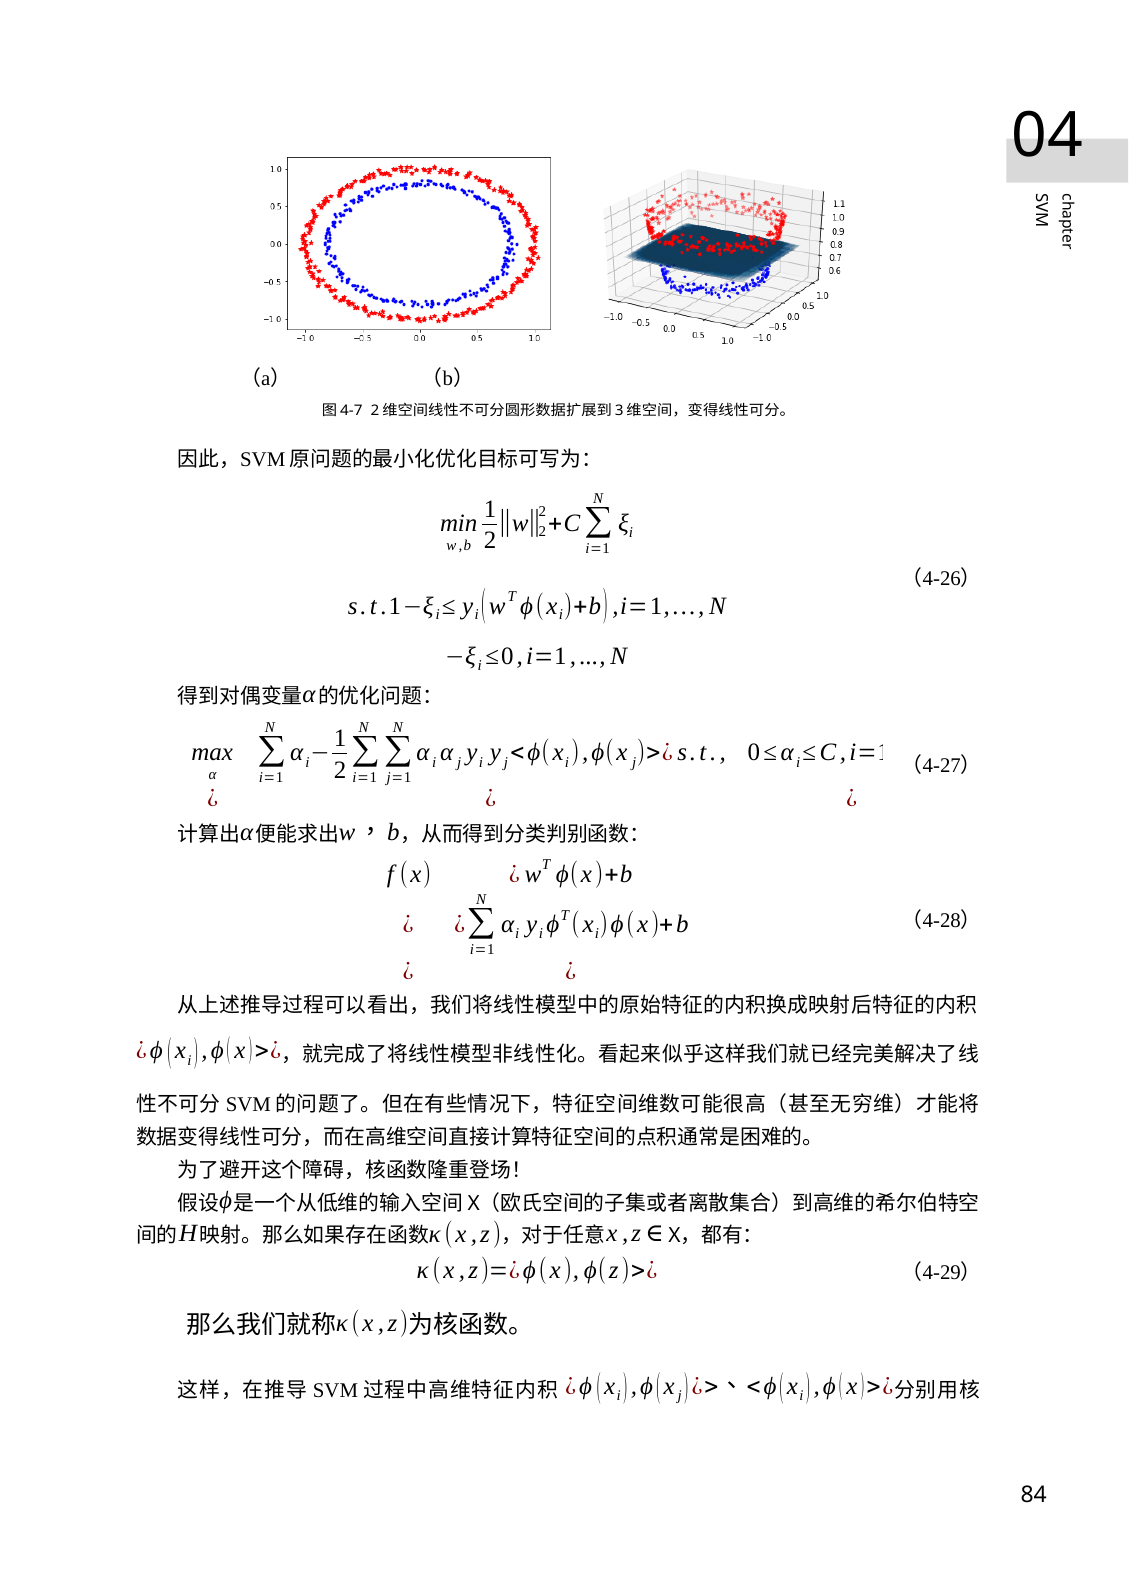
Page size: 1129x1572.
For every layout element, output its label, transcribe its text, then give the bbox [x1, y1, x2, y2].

picture [257, 149, 558, 348]
text 为了避开这个障碍，核函数隆重登场！ [136, 1152, 980, 1184]
text 从上述推导过程可以看出，我们将线性模型中的原始特征的内积换成映射后特征的内积，就完成了将线性模型非线性化。看起来似乎这样我们就已经完美解决了线性不可分SVM的问题了。但在有些情况下，特征空间维数可能很高（甚至无穷维）才能将数据变得线性可分，而在高维空间直接计算特征空间的点积通常是困难的。 [136, 987, 980, 1152]
picture [563, 149, 859, 348]
table_header [139, 1250, 882, 1290]
table_header （4-28） [883, 849, 981, 987]
table_header （4-26） [883, 474, 981, 678]
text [136, 1356, 980, 1421]
text 图4-7 2维空间线性不可分圆形数据扩展到3维空间，变得线性可分。 [136, 399, 980, 420]
table_header [139, 474, 882, 678]
text （a） （b） [136, 360, 980, 393]
text 计算出便能求出，从而得到分类判别函数： [136, 816, 980, 849]
table_header [139, 849, 882, 987]
table_header [139, 711, 882, 816]
text 那么我们就称为核函数。 [136, 1290, 980, 1356]
text 因此，SVM原问题的最小化优化目标可写为： [136, 441, 980, 474]
text 假设是一个从低维的输入空间X（欧氏空间的子集或者离散集合）到高维的希尔伯特空间的映射。那么如果存在函数，对于任意 X，都有： [136, 1184, 980, 1250]
text 得到对偶变量的优化问题： [136, 678, 980, 711]
table_header （4-29） [883, 1250, 981, 1290]
table_header （4-27） [883, 711, 981, 816]
